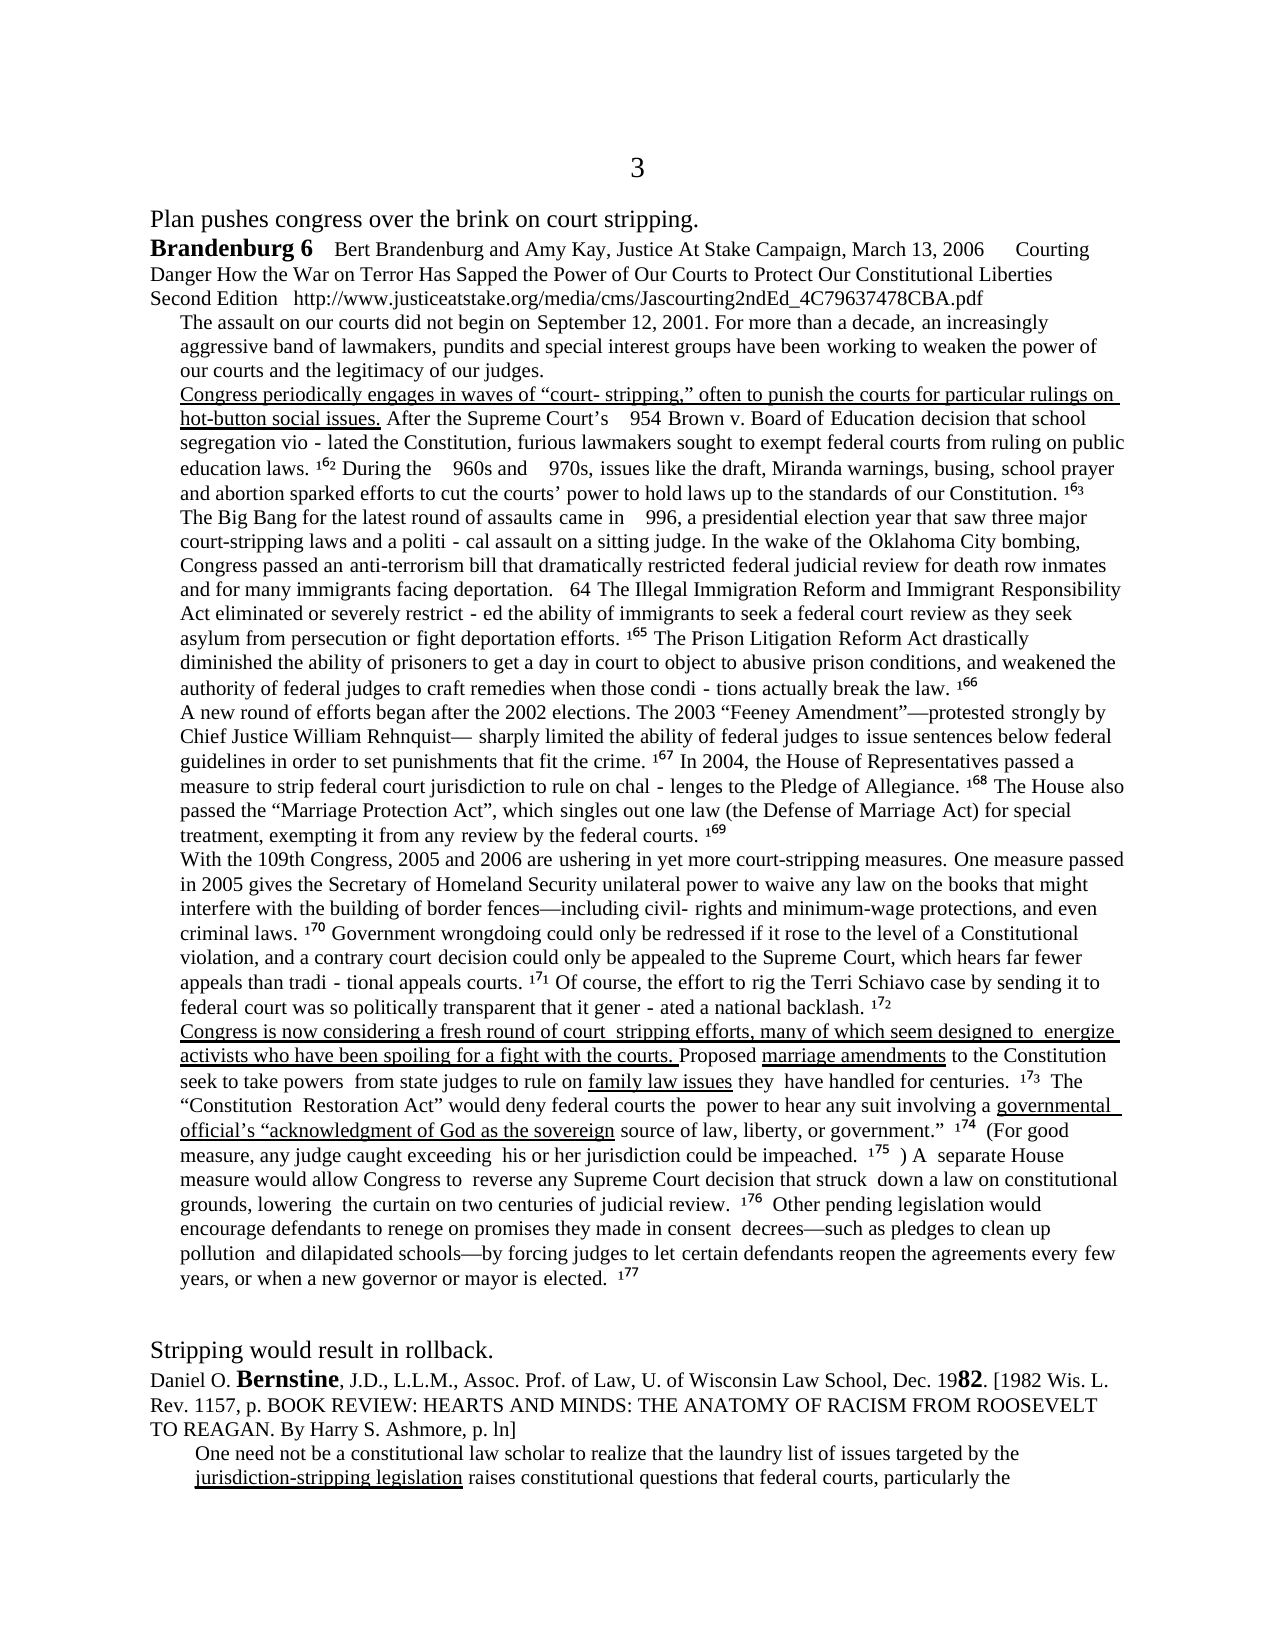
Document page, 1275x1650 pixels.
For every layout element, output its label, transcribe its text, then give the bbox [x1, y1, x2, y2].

subtitle Stripping would result in rollback. [150, 1336, 1125, 1364]
text Brandenburg 6 Bert Brandenburg and Amy Kay, Justice At Stake Campaign, March 13, 2006 Courting Danger How the War on Terror Has Sapped the Power of Our Courts to Protect Our Constitutional Liberties Second Edition http://www.justiceatstake.org/media/cms/Jascourting2ndEd_4C79637478CBA.pdf [150, 233, 1125, 310]
text With the 109th Congress, 2005 and 2006 are ushering in yet more court-stripping measures. One measure passed in 2005 gives the Secretary of Homeland Security unilateral power to waive any law on the books that might interfere with the building of border fences—including civil- rights and minimum-wage protections, and even criminal laws. ¹⁷⁰ Government wrongdoing could only be redressed if it rose to the level of a Constitutional violation, and a contrary court decision could only be appealed to the Supreme Court, which hears far fewer appeals than tradi - tional appeals courts. ¹⁷¹ Of course, the effort to rig the Terri Schiavo case by sending it to federal court was so politically transparent that it gener - ated a national backlash. ¹⁷² [180, 847, 1125, 1019]
subtitle 3 [150, 150, 1125, 183]
text Congress is now considering a fresh round of court stripping efforts, many of which seem designed to energize activists who have been spoiling for a fight with the courts. Proposed marriage amendments to the Constitution seek to take powers from state judges to rule on family law issues they have handled for centuries. ¹⁷³ The “Constitution Restoration Act” would deny federal courts the power to hear any suit involving a governmental official’s “acknowledgment of God as the sovereign source of law, liberty, or government.” ¹⁷⁴ (For good measure, any judge caught exceeding his or her jurisdiction could be impeached. ¹⁷⁵ ) A separate House measure would allow Congress to reverse any Supreme Court decision that struck down a law on constitutional grounds, lowering the curtain on two centuries of judicial review. ¹⁷⁶ Other pending legislation would encourage defendants to renege on promises they made in consent decrees—such as pledges to clean up pollution and dilapidated schools—by forcing judges to let certain defendants reopen the agreements every few years, or when a new governor or mayor is elected. ¹⁷⁷ [180, 1019, 1125, 1290]
text A new round of efforts began after the 2002 elections. The 2003 “Feeney Amendment”—protested strongly by Chief Justice William Rehnquist— sharply limited the ability of federal judges to issue sentences below federal guidelines in order to set punishments that fit the crime. ¹⁶⁷ In 2004, the House of Representatives passed a measure to strip federal court jurisdiction to rule on chal - lenges to the Pledge of Allegiance. ¹⁶⁸ The House also passed the “Marriage Protection Act”, which singles out one law (the Defense of Marriage Act) for special treatment, exempting it from any review by the federal courts. ¹⁶⁹ [180, 699, 1125, 847]
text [195, 1441, 1080, 1489]
text Congress periodically engages in waves of “court- stripping,” often to punish the courts for particular rulings on hot-button social issues. After the Supreme Court’s 954 Brown v. Board of Education decision that school segregation vio - lated the Constitution, furious lawmakers sought to exempt federal courts from ruling on public education laws. ¹⁶² During the 960s and 970s, issues like the draft, Miranda warnings, busing, school prayer and abortion sparked efforts to cut the courts’ power to hold laws up to the standards of our Constitution. ¹⁶³ [180, 382, 1125, 505]
text The assault on our courts did not begin on September 12, 2001. For more than a decade, an increasingly aggressive band of lawmakers, pundits and special interest groups have been working to weaken the power of our courts and the legitimacy of our judges. [180, 310, 1125, 382]
text The Big Bang for the latest round of assaults came in 996, a presidential election year that saw three major court-stripping laws and a politi - cal assault on a sitting judge. In the wake of the Oklahoma City bombing, Congress passed an anti-terrorism bill that dramatically restricted federal judicial review for death row inmates and for many immigrants facing deportation.64 The Illegal Immigration Reform and Immigrant Responsibility Act eliminated or severely restrict - ed the ability of immigrants to seek a federal court review as they seek asylum from persecution or fight deportation efforts. ¹⁶⁵ The Prison Litigation Reform Act drastically diminished the ability of prisoners to get a day in court to object to abusive prison conditions, and weakened the authority of federal judges to craft remedies when those condi - tions actually break the law. ¹⁶⁶ [180, 505, 1125, 699]
text Daniel O. Bernstine, J.D., L.L.M., Assoc. Prof. of Law, U. of Wisconsin Law School, Dec. 1982. [1982 Wis. L. Rev. 1157, p. BOOK REVIEW: HEARTS AND MINDS: THE ANATOMY OF RACISM FROM ROOSEVELT TO REAGAN. By Harry S. Ashmore, p. ln] [150, 1364, 1125, 1441]
subtitle Plan pushes congress over the brink on court stripping. [150, 204, 1125, 233]
